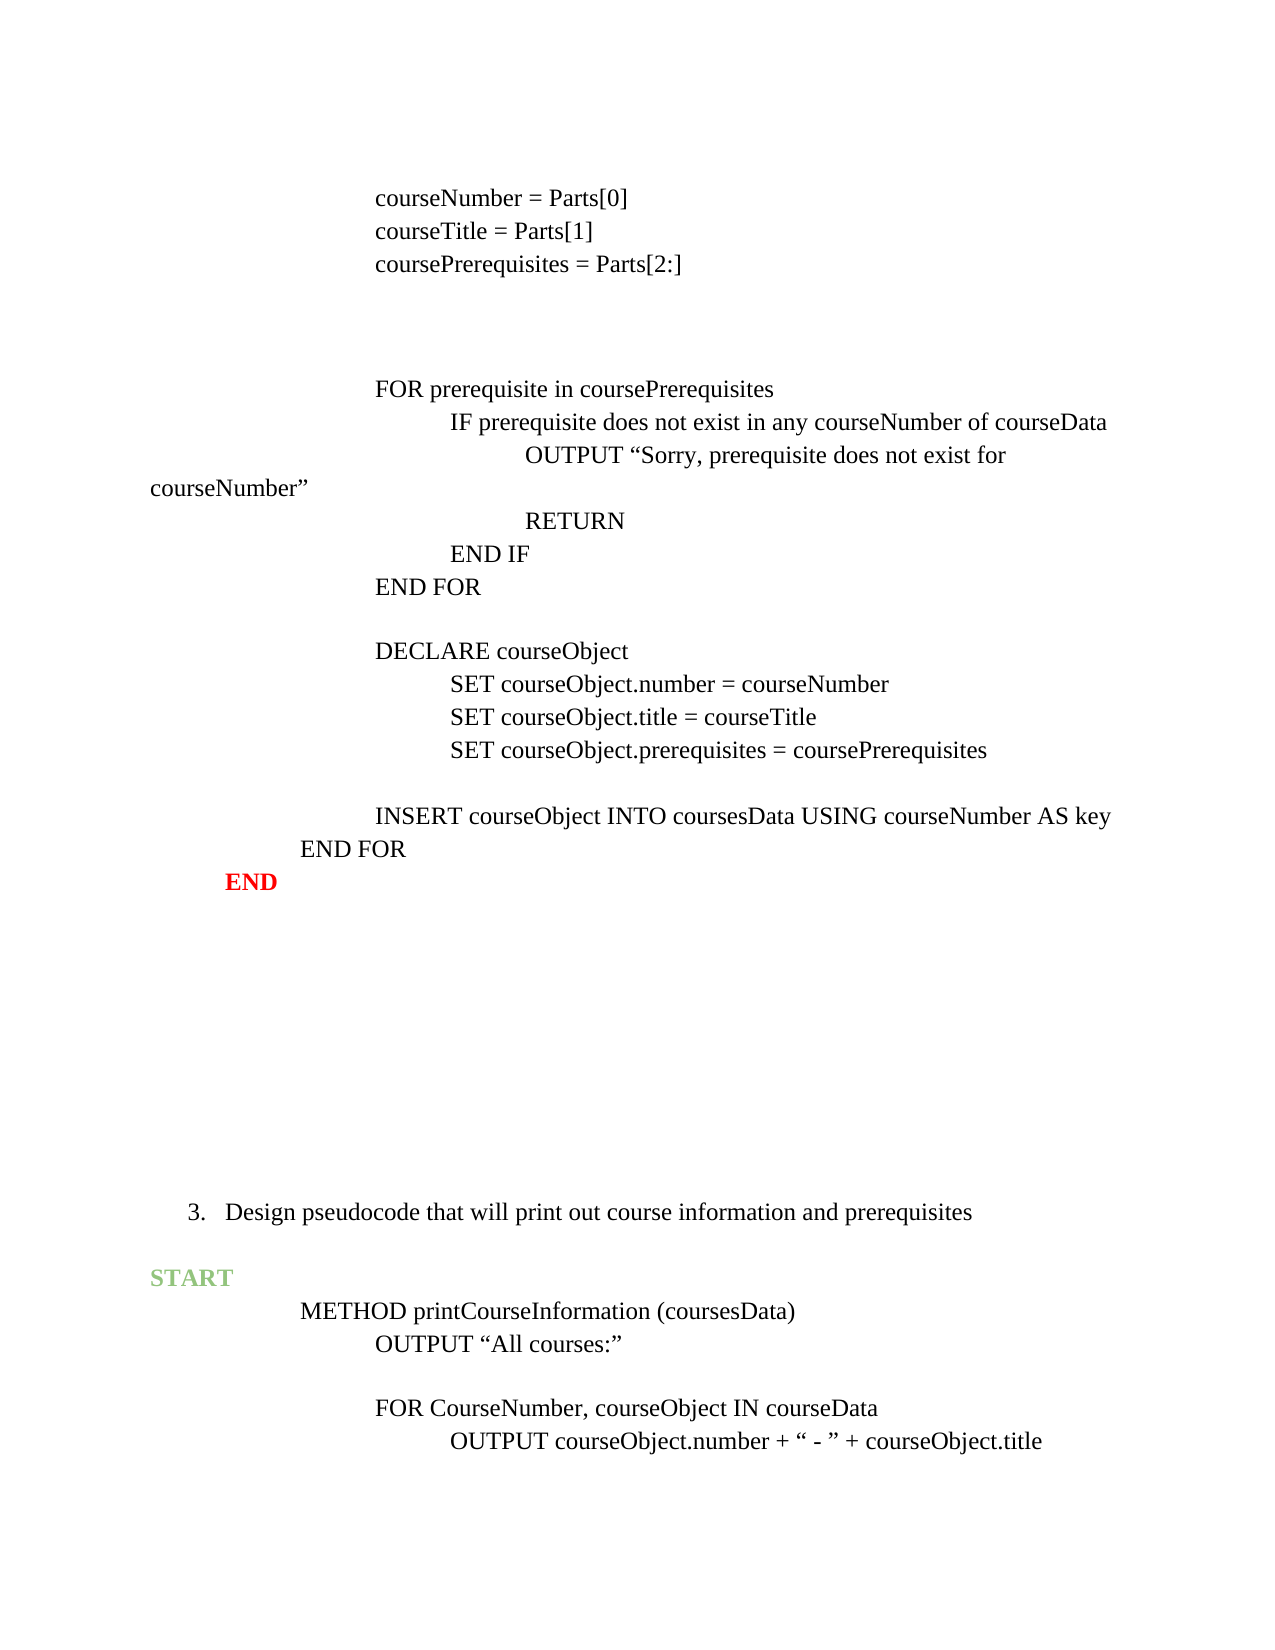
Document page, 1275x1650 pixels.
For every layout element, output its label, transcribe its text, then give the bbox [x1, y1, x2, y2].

text FOR prerequisite in coursePrerequisites [150, 374, 1125, 403]
list Design pseudocode that will print out course information and prerequisites [187, 1197, 1125, 1226]
text courseNumber = Parts[0] [150, 183, 1125, 212]
text OUTPUT “All courses:” [150, 1329, 1125, 1358]
text SET courseObject.title = courseTitle [150, 702, 1125, 731]
text courseTitle = Parts[1] [150, 216, 1125, 245]
text coursePrerequisites = Parts[2:] [150, 249, 1125, 278]
text OUTPUT courseObject.number + “ - ” + courseObject.title [150, 1426, 1125, 1454]
text END IF [150, 539, 1125, 568]
text START [150, 1263, 1125, 1292]
text IF prerequisite does not exist in any courseNumber of courseData [150, 407, 1125, 436]
text END [150, 867, 1125, 896]
text END FOR [150, 834, 1125, 863]
text END FOR [150, 572, 1125, 601]
text DECLARE courseObject [150, 636, 1125, 664]
text SET courseObject.number = courseNumber [150, 669, 1125, 697]
text SET courseObject.prerequisites = coursePrerequisites [150, 735, 1125, 763]
text INSERT courseObject INTO coursesData USING courseNumber AS key [150, 801, 1125, 829]
text RETURN [150, 506, 1125, 535]
text OUTPUT “Sorry, prerequisite does not exist for courseNumber” [150, 440, 1125, 502]
text FOR CourseNumber, courseObject IN courseData [150, 1393, 1125, 1422]
text METHOD printCourseInformation (coursesData) [150, 1296, 1125, 1325]
